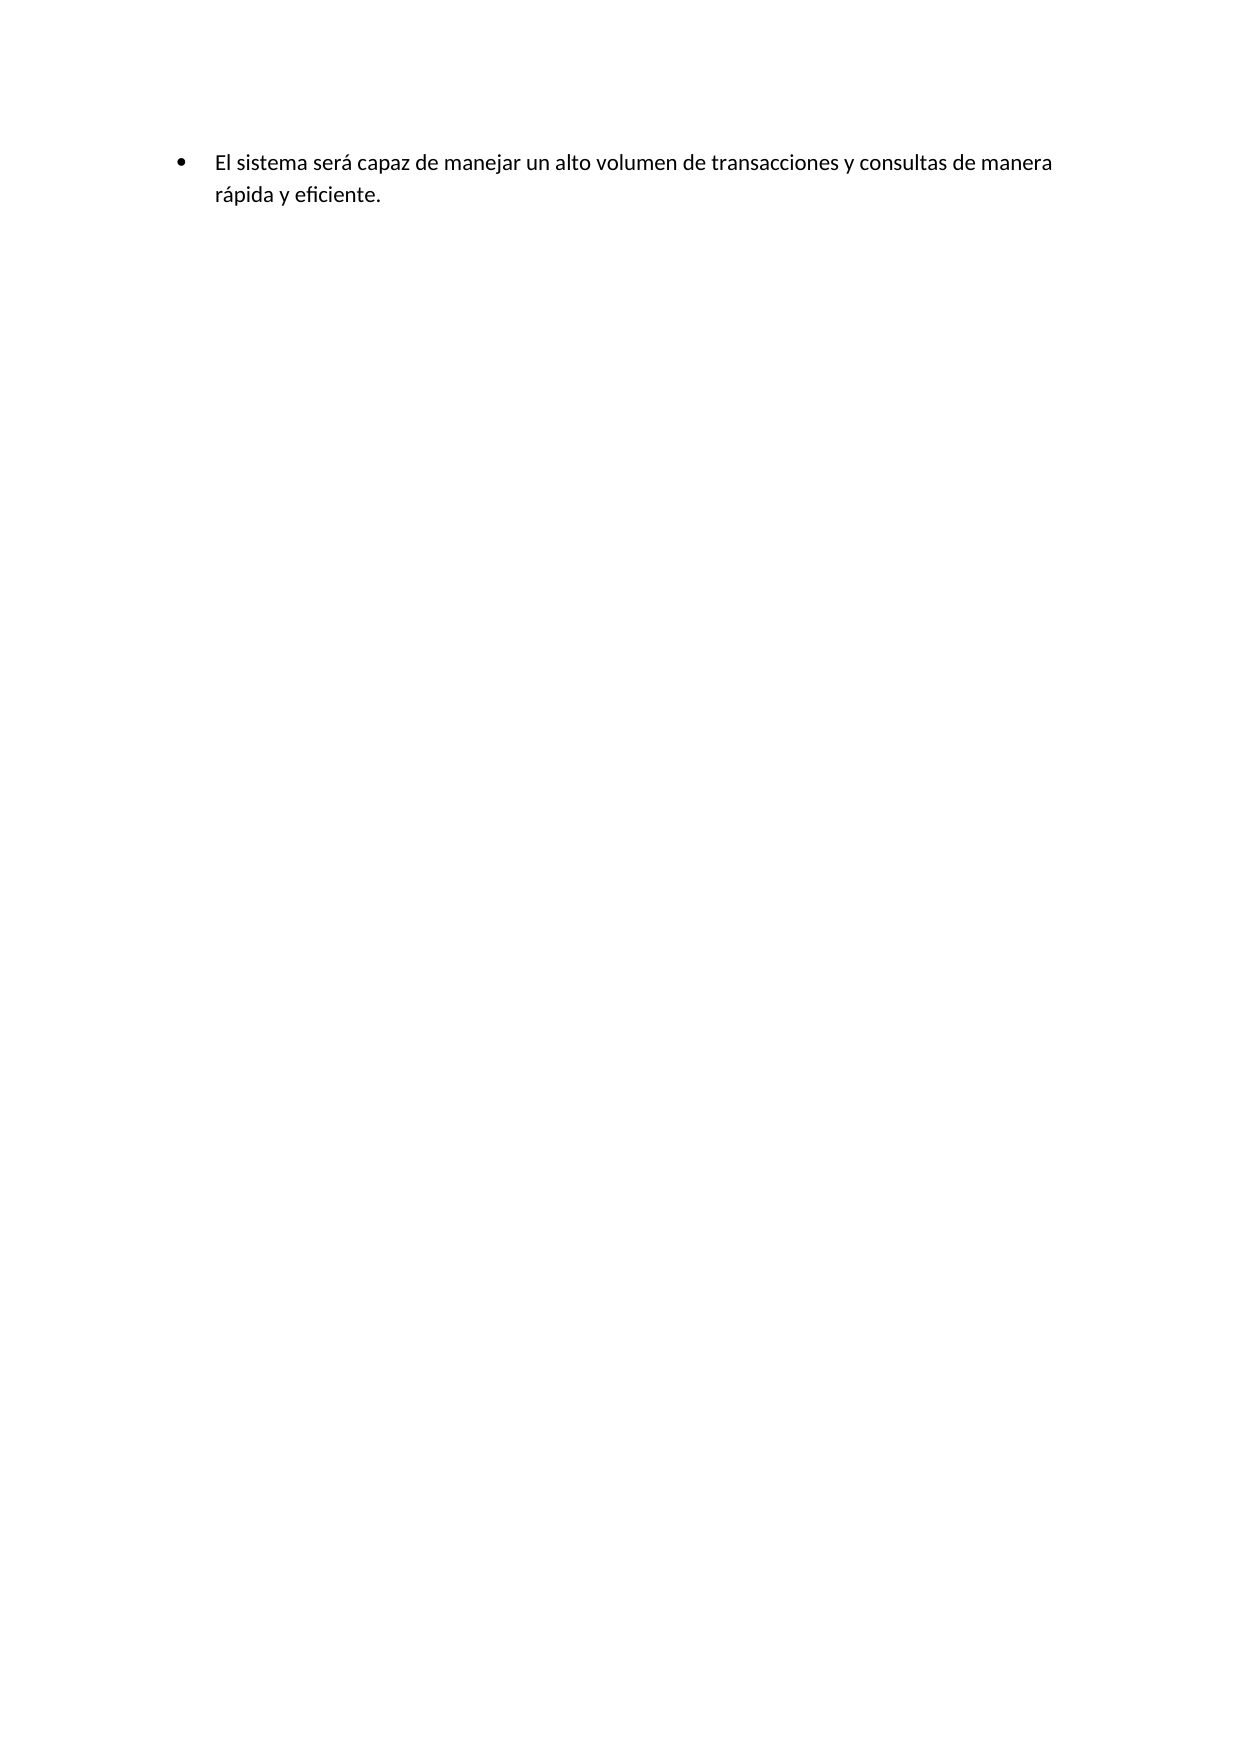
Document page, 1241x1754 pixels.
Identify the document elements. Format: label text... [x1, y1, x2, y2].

list El sistema será capaz de manejar un alto volumen de transacciones y consultas de manera rápida y eficiente. [177, 148, 1063, 208]
